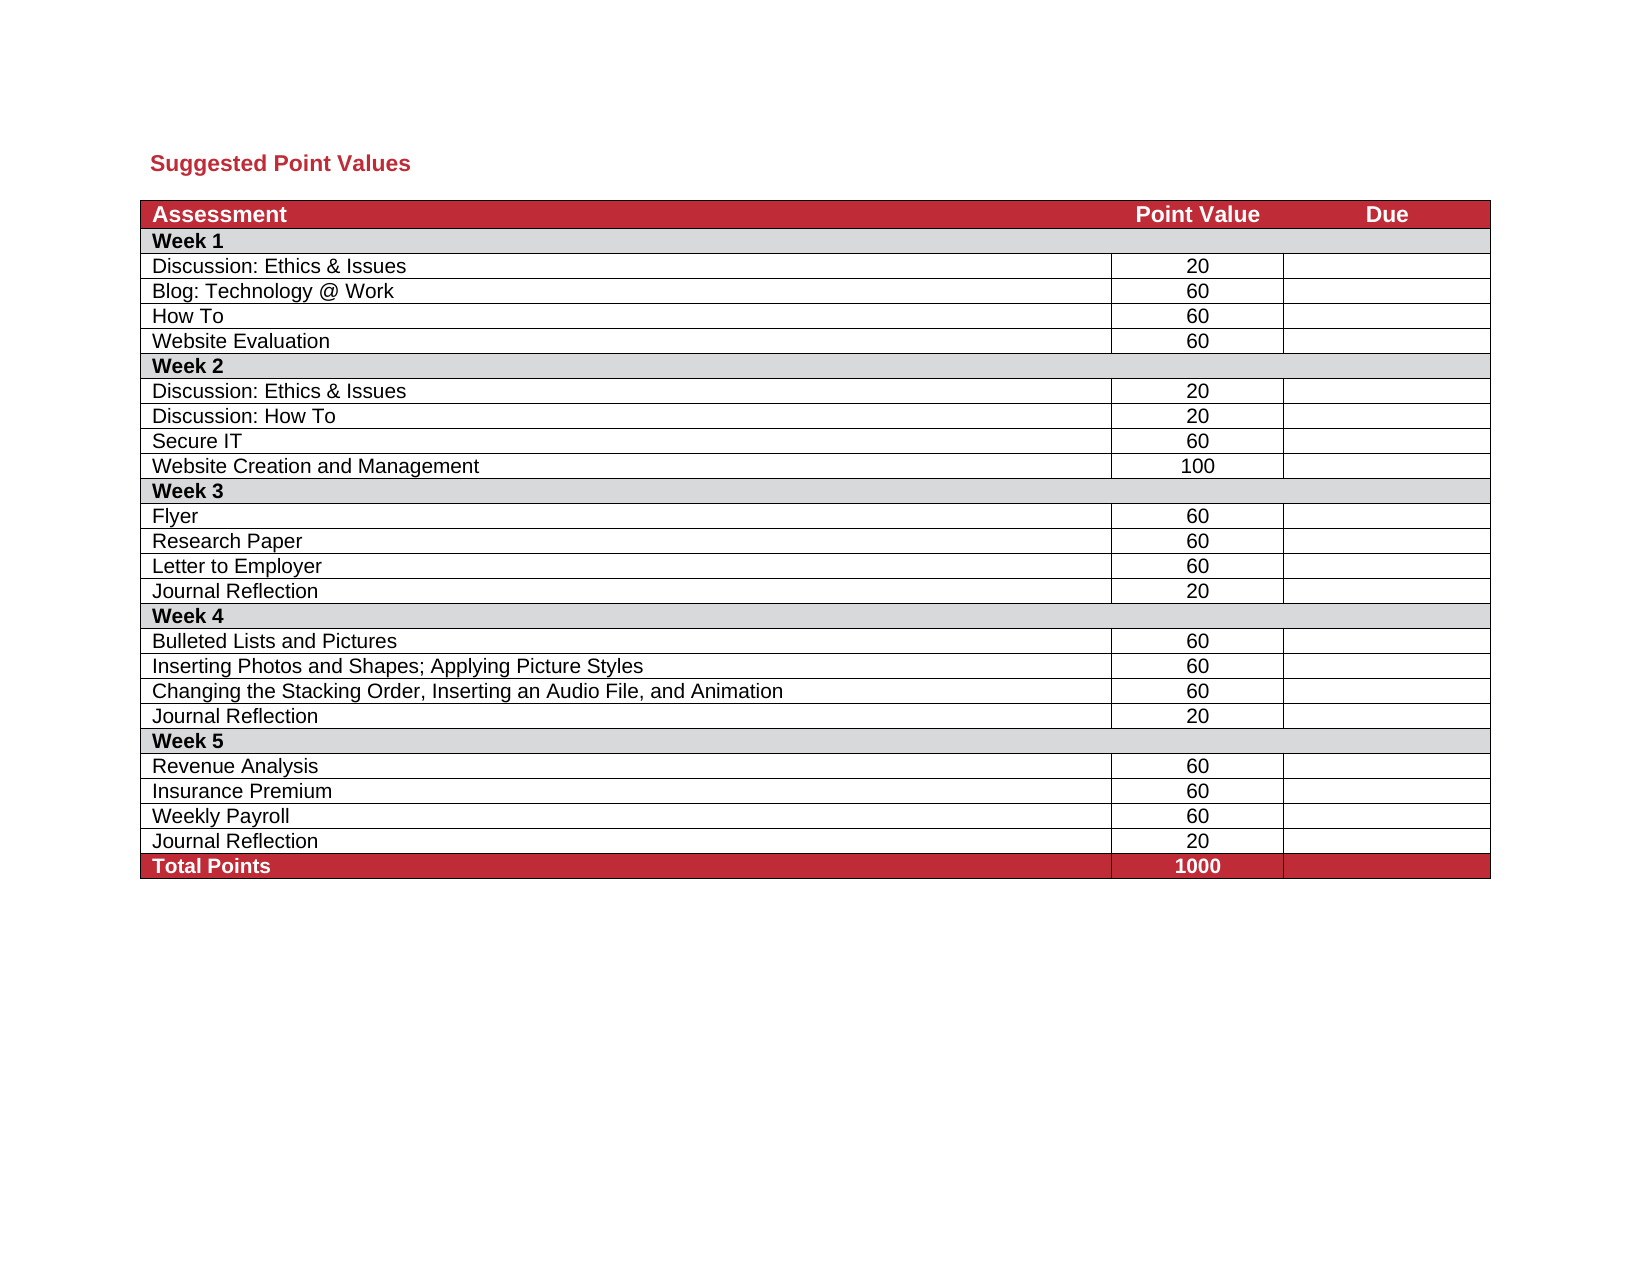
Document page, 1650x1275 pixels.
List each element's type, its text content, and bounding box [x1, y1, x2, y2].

table_cell Inserting Photos and Shapes; Applying Picture Styles [141, 654, 1111, 678]
table_cell [1112, 729, 1284, 753]
table_cell Blog: Technology @ Work [141, 279, 1111, 303]
table_cell 20 [1112, 379, 1283, 403]
table_cell [1284, 279, 1490, 303]
table_cell 60 [1112, 654, 1283, 678]
table_cell [1284, 654, 1490, 678]
table_cell [1284, 529, 1490, 553]
table_cell Week 4 [141, 604, 1112, 628]
table_cell Website Creation and Management [141, 454, 1111, 478]
table_cell [1284, 804, 1490, 828]
table_cell [1284, 729, 1490, 753]
table_cell Discussion: Ethics & Issues [141, 379, 1111, 403]
table_cell [1284, 304, 1490, 328]
table_cell Journal Reflection [141, 579, 1111, 603]
table_cell Insurance Premium [141, 779, 1111, 803]
table_cell [1284, 379, 1490, 403]
table_cell [1284, 254, 1490, 278]
table_cell 60 [1112, 554, 1283, 578]
table_header Due [1284, 201, 1490, 228]
table_cell [1284, 704, 1490, 728]
table_header Point Value [1112, 201, 1284, 228]
subtitle Suggested Point Values [150, 150, 1500, 176]
table_cell [1284, 429, 1490, 453]
table_cell 20 [1112, 404, 1283, 428]
table_cell Discussion: How To [141, 404, 1111, 428]
table_cell Journal Reflection [141, 829, 1111, 853]
table_cell 60 [1112, 779, 1283, 803]
table_cell Changing the Stacking Order, Inserting an Audio File, and Animation [141, 679, 1111, 703]
table_cell [1284, 854, 1490, 878]
table_cell 60 [1112, 529, 1283, 553]
table_cell Week 3 [141, 479, 1112, 503]
table_cell 60 [1112, 679, 1283, 703]
table_cell Week 1 [141, 229, 1112, 253]
table_cell Secure IT [141, 429, 1111, 453]
table_cell 20 [1112, 579, 1283, 603]
table_cell [1284, 454, 1490, 478]
table_cell 60 [1112, 629, 1283, 653]
table_cell 60 [1112, 329, 1283, 353]
table_cell [1112, 604, 1284, 628]
table_cell [1284, 479, 1490, 503]
table_cell [1284, 754, 1490, 778]
table_cell [1112, 479, 1284, 503]
table_cell Week 5 [141, 729, 1112, 753]
table_cell [1284, 604, 1490, 628]
table_cell Discussion: Ethics & Issues [141, 254, 1111, 278]
table_cell Journal Reflection [141, 704, 1111, 728]
table_cell [1284, 504, 1490, 528]
table_cell 20 [1112, 704, 1283, 728]
table_cell [1284, 354, 1490, 378]
table_cell 1000 [1112, 854, 1283, 878]
table_cell 60 [1112, 754, 1283, 778]
table_cell Bulleted Lists and Pictures [141, 629, 1111, 653]
table_cell [1284, 329, 1490, 353]
table_cell 60 [1112, 304, 1283, 328]
table_cell Revenue Analysis [141, 754, 1111, 778]
table_cell [1284, 229, 1490, 253]
table_cell 20 [1112, 829, 1283, 853]
table_cell [1284, 554, 1490, 578]
table_cell 20 [1112, 254, 1283, 278]
table_cell [1112, 229, 1284, 253]
table_cell [1112, 354, 1284, 378]
table_cell 60 [1112, 504, 1283, 528]
table_cell 60 [1112, 279, 1283, 303]
table_cell How To [141, 304, 1111, 328]
table_cell [1284, 829, 1490, 853]
table_cell [1284, 579, 1490, 603]
table_cell [1284, 404, 1490, 428]
table_cell Total Points [141, 854, 1111, 878]
table_cell Research Paper [141, 529, 1111, 553]
table_cell Weekly Payroll [141, 804, 1111, 828]
table_cell Website Evaluation [141, 329, 1111, 353]
table_cell Week 2 [141, 354, 1112, 378]
table_cell Letter to Employer [141, 554, 1111, 578]
table_cell [1284, 779, 1490, 803]
table_cell 100 [1112, 454, 1283, 478]
table_cell 60 [1112, 804, 1283, 828]
table_cell 60 [1112, 429, 1283, 453]
table_cell [1284, 629, 1490, 653]
table_cell [1284, 679, 1490, 703]
table_cell Flyer [141, 504, 1111, 528]
table_header Assessment [141, 201, 1112, 228]
